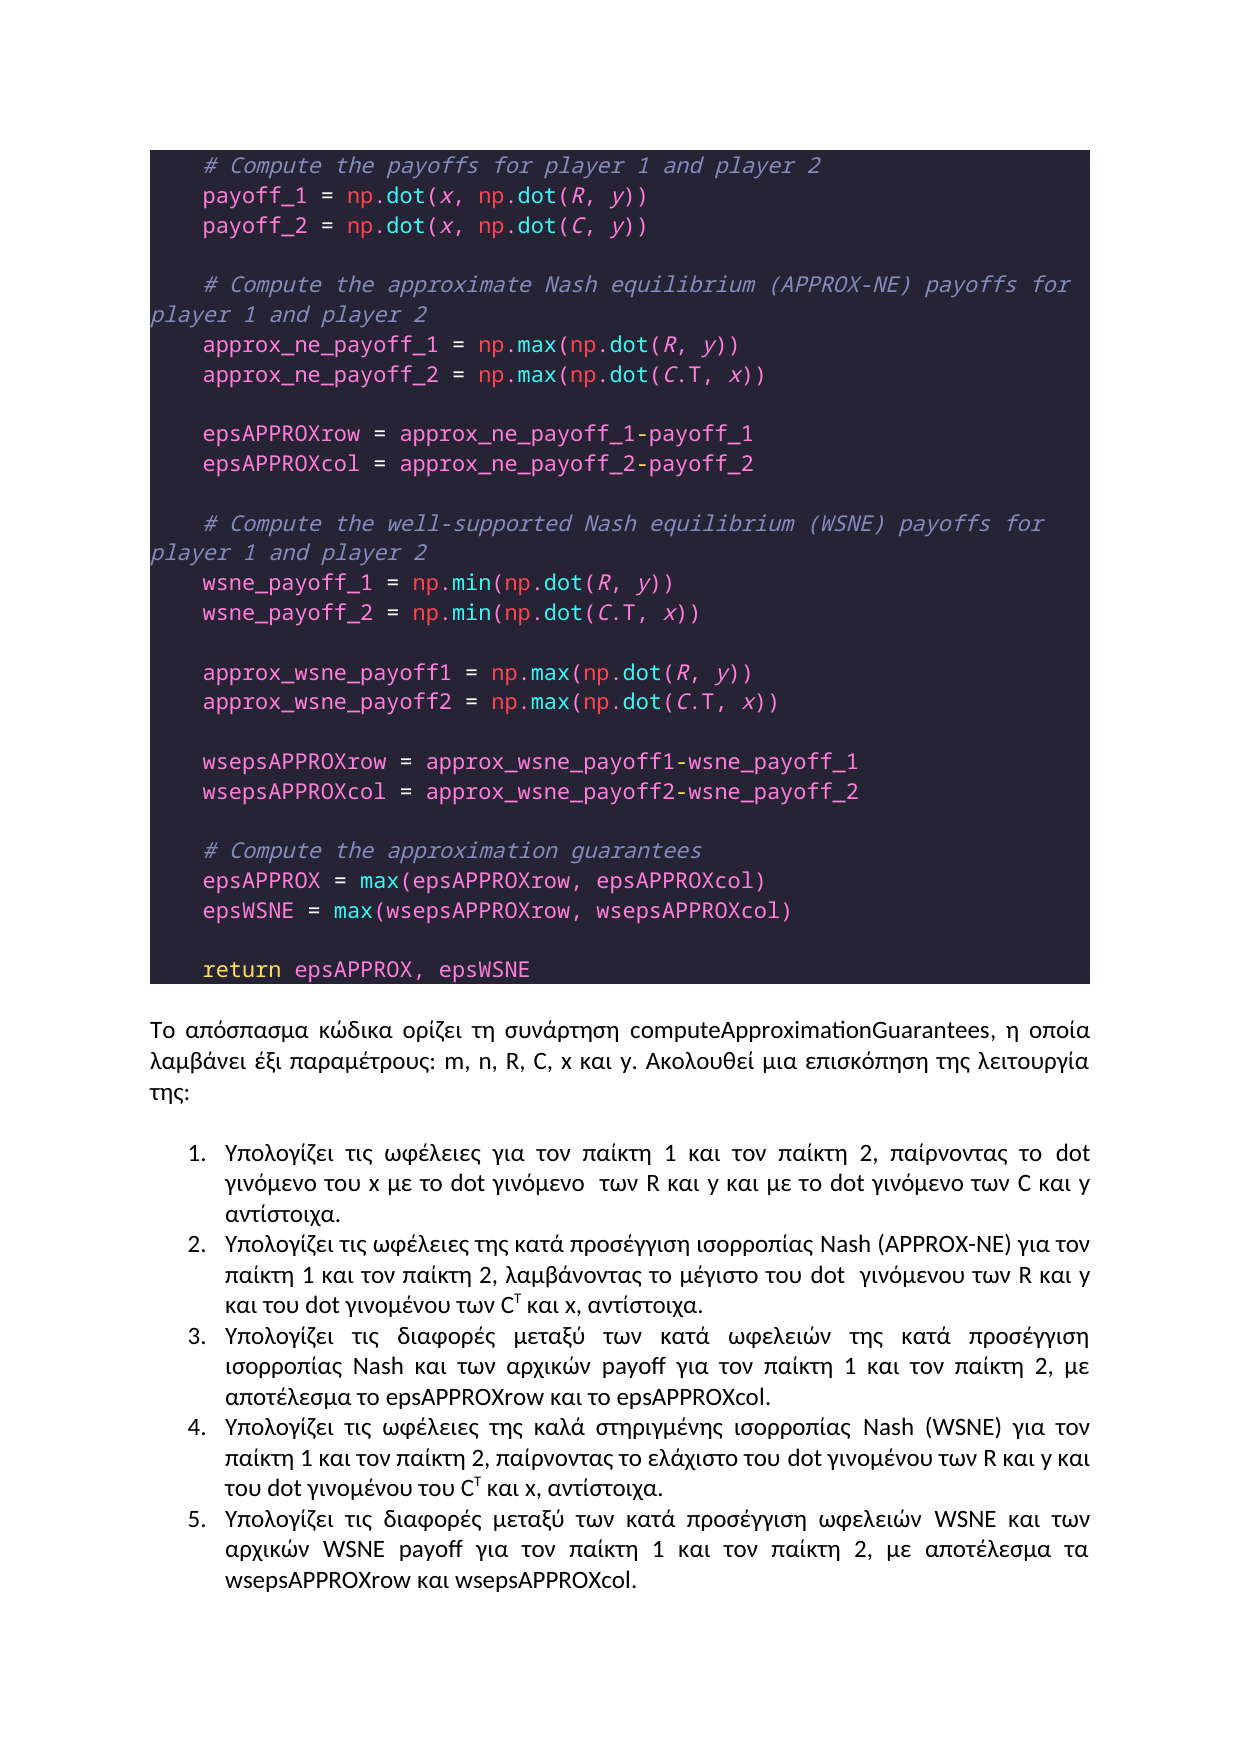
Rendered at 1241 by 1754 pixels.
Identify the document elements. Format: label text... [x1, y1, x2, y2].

text approx_wsne_payoff1 = np.max(np.dot(R, y)) [150, 656, 1090, 686]
list Υπολογίζει τις ωφέλειες της καλά στηριγμένης ισορροπίας Nash (WSNE) για τον παίκτη 1 και τον παίκτη 2, παίρνοντας το ελάχιστο του dot γινομένου των R και y και του dot γινομένου του CΤ και x, αντίστοιχα. [187, 1411, 1090, 1503]
text wsepsAPPROXcol = approx_wsne_payoff2-wsne_payoff_2 [150, 776, 1090, 805]
text approx_ne_payoff_2 = np.max(np.dot(C.T, x)) [150, 358, 1090, 388]
list Υπολογίζει τις ωφέλειες για τον παίκτη 1 και τον παίκτη 2, παίρνοντας το dot γινόμενο του x με το dot γινόμενο των R και y και με το dot γινόμενο των C και y αντίστοιχα. [187, 1137, 1090, 1228]
text epsWSNE = max(wsepsAPPROXrow, wsepsAPPROXcol) [150, 895, 1090, 924]
text Το απόσπασμα κώδικα ορίζει τη συνάρτηση computeApproximationGuarantees, η οποία λαμβάνει έξι παραμέτρους: m, n, R, C, x και y. Ακολουθεί μια επισκόπηση της λειτουργία της: [150, 1015, 1090, 1106]
text return epsAPPROX, epsWSNE [150, 954, 1090, 984]
text # Compute the approximate Nash equilibrium (APPROX-NE) payoffs for player 1 and player 2 [150, 269, 1090, 329]
text payoff_1 = np.dot(x, np.dot(R, y)) [150, 180, 1090, 209]
text approx_wsne_payoff2 = np.max(np.dot(C.T, x)) [150, 686, 1090, 716]
list Υπολογίζει τις διαφορές μεταξύ των κατά προσέγγιση ωφελειών WSNE και των αρχικών WSNE payoff για τον παίκτη 1 και τον παίκτη 2, με αποτέλεσμα τα wsepsAPPROXrow και wsepsAPPROXcol. [187, 1503, 1090, 1594]
text # Compute the approximation guarantees [150, 835, 1090, 865]
text epsAPPROX = max(epsAPPROXrow, epsAPPROXcol) [150, 865, 1090, 895]
list Υπολογίζει τις ωφέλειες της κατά προσέγγιση ισορροπίας Nash (APPROX-NE) για τον παίκτη 1 και τον παίκτη 2, λαμβάνοντας το μέγιστο του dot γινόμενου των R και y και του dot γινομένου των CΤ και x, αντίστοιχα. [187, 1228, 1090, 1320]
text epsAPPROXcol = approx_ne_payoff_2-payoff_2 [150, 448, 1090, 478]
text epsAPPROXrow = approx_ne_payoff_1-payoff_1 [150, 418, 1090, 448]
text wsne_payoff_2 = np.min(np.dot(C.T, x)) [150, 597, 1090, 627]
text payoff_2 = np.dot(x, np.dot(C, y)) [150, 209, 1090, 239]
text wsne_payoff_1 = np.min(np.dot(R, y)) [150, 567, 1090, 597]
list Υπολογίζει τις διαφορές μεταξύ των κατά ωφελειών της κατά προσέγγιση ισορροπίας Nash και των αρχικών payoff για τον παίκτη 1 και τον παίκτη 2, με αποτέλεσμα το epsAPPROXrow και το epsAPPROXcol. [187, 1320, 1090, 1411]
text approx_ne_payoff_1 = np.max(np.dot(R, y)) [150, 329, 1090, 358]
text wsepsAPPROXrow = approx_wsne_payoff1-wsne_payoff_1 [150, 746, 1090, 776]
text # Compute the payoffs for player 1 and player 2 [150, 150, 1090, 180]
text # Compute the well-supported Nash equilibrium (WSNE) payoffs for player 1 and player 2 [150, 507, 1090, 567]
